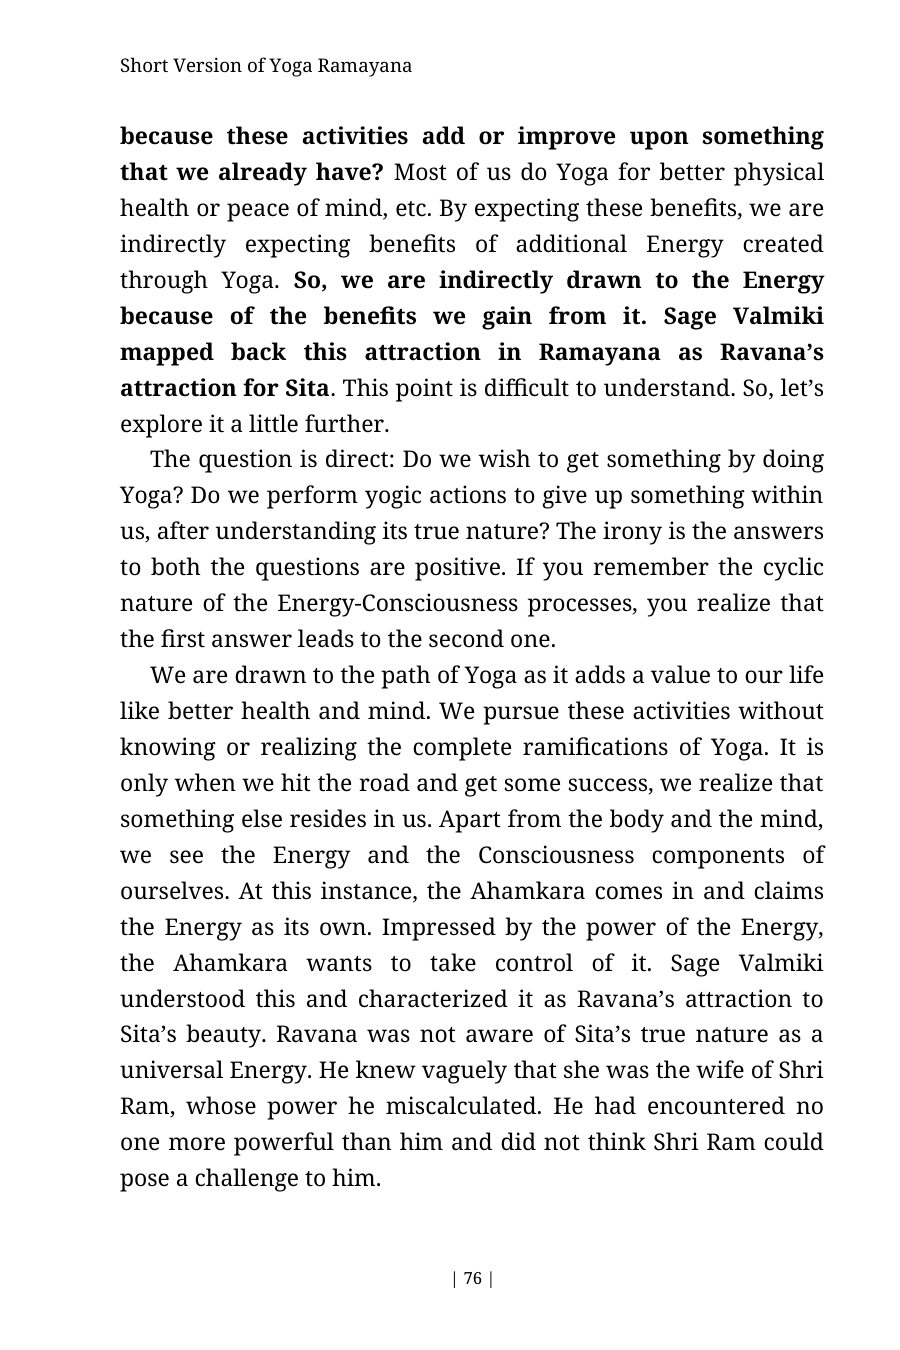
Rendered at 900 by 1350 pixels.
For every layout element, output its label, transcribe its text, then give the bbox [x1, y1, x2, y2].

text We are drawn to the path of Yoga as it adds a value to our life like better health and mind. We pursue these activities without knowing or realizing the complete ramifications of Yoga. It is only when we hit the road and get some success, we realize that something else resides in us. Apart from the body and the mind, we see the Energy and the Consciousness components of ourselves. At this instance, the Ahamkara comes in and claims the Energy as its own. Impressed by the power of the Energy, the Ahamkara wants to take control of it. Sage Valmiki understood this and characterized it as Ravana’s attraction to Sita’s beauty. Ravana was not aware of Sita’s true nature as a universal Energy. He knew vaguely that she was the wife of Shri Ram, whose power he miscalculated. He had encountered no one more powerful than him and did not think Shri Ram could pose a challenge to him. [120, 659, 825, 1193]
text The question is direct: Do we wish to get something by doing Yoga? Do we perform yogic actions to give up something within us, after understanding its true nature? The irony is the answers to both the questions are positive. If you remember the cyclic nature of the Energy-Consciousness processes, you realize that the first answer leads to the second one. [120, 443, 825, 654]
